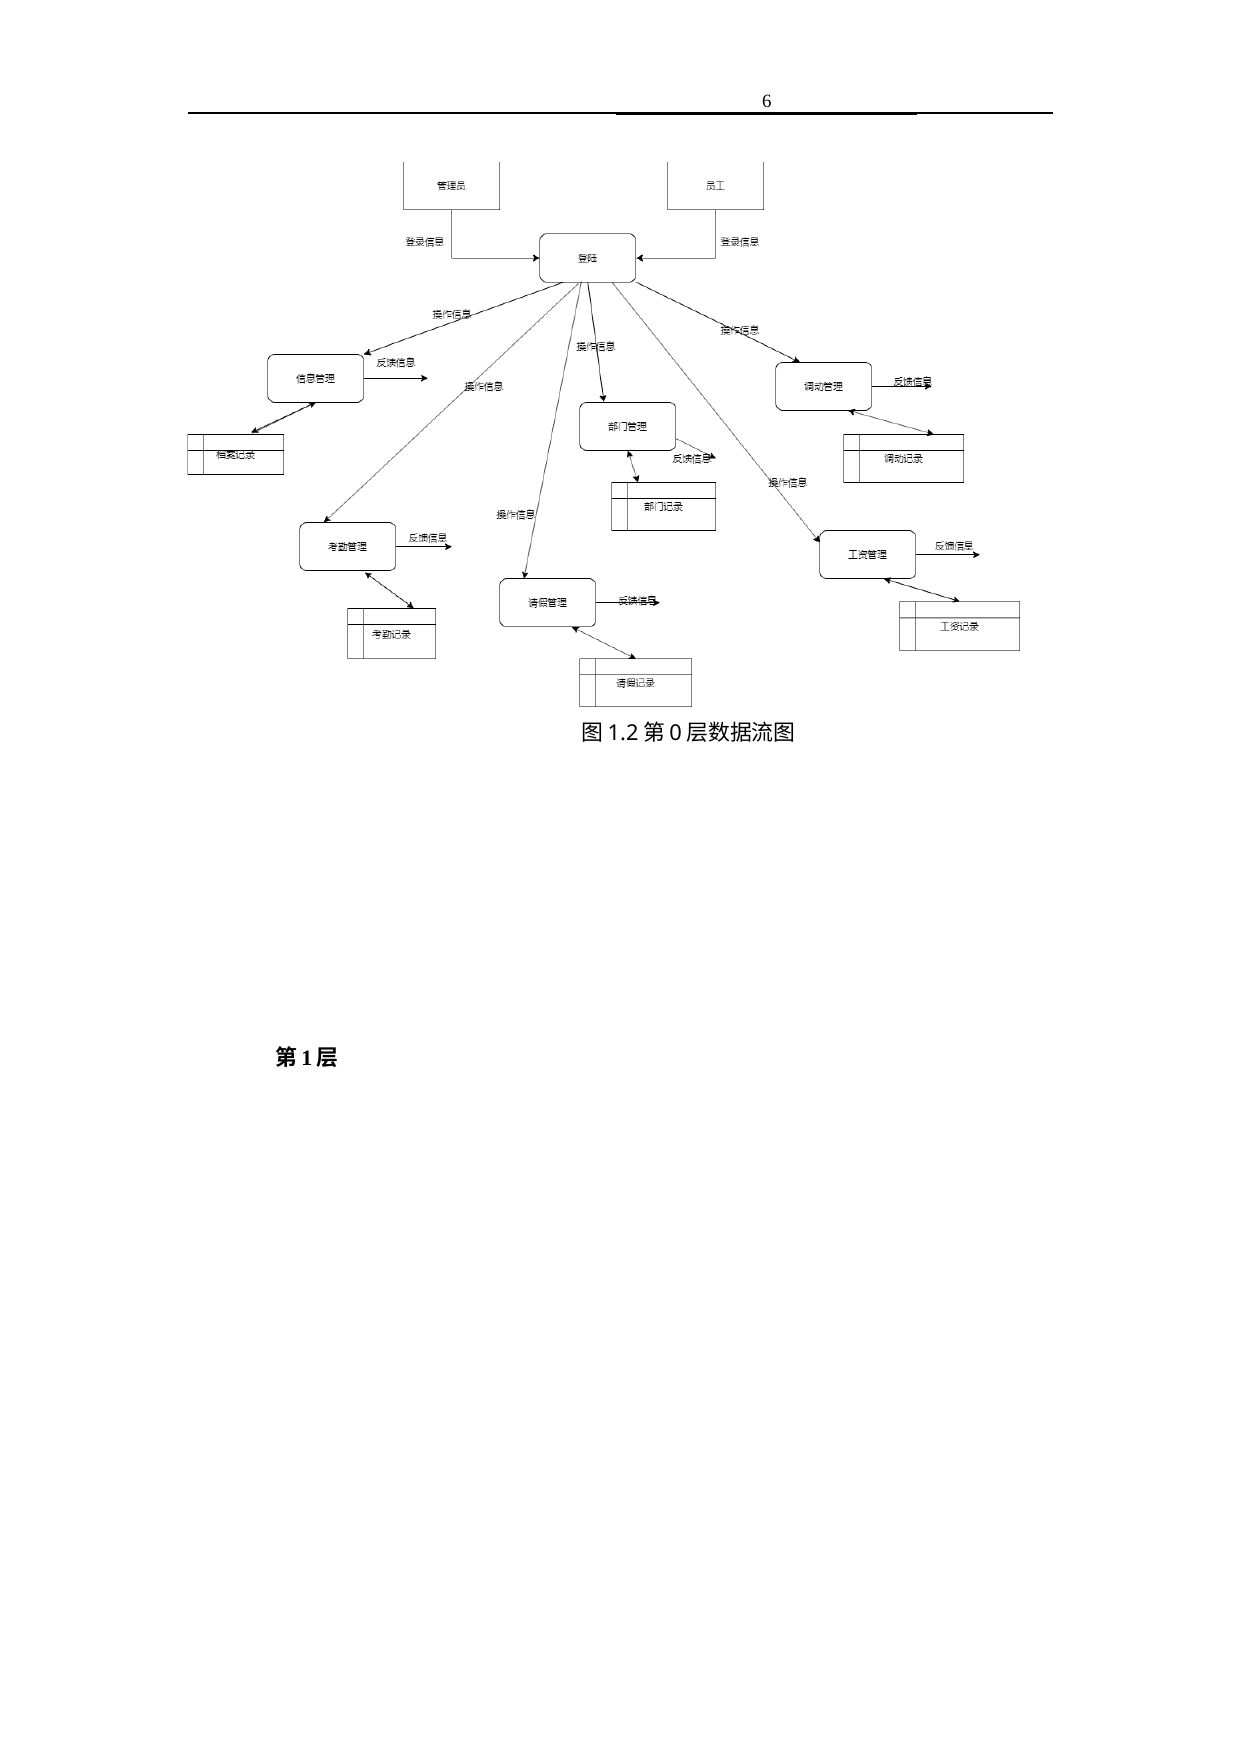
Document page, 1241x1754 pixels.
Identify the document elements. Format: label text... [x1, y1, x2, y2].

text 图1.2第0层数据流图 [537, 714, 1053, 747]
text 第1层 [231, 1039, 1053, 1072]
picture [187, 162, 1020, 707]
